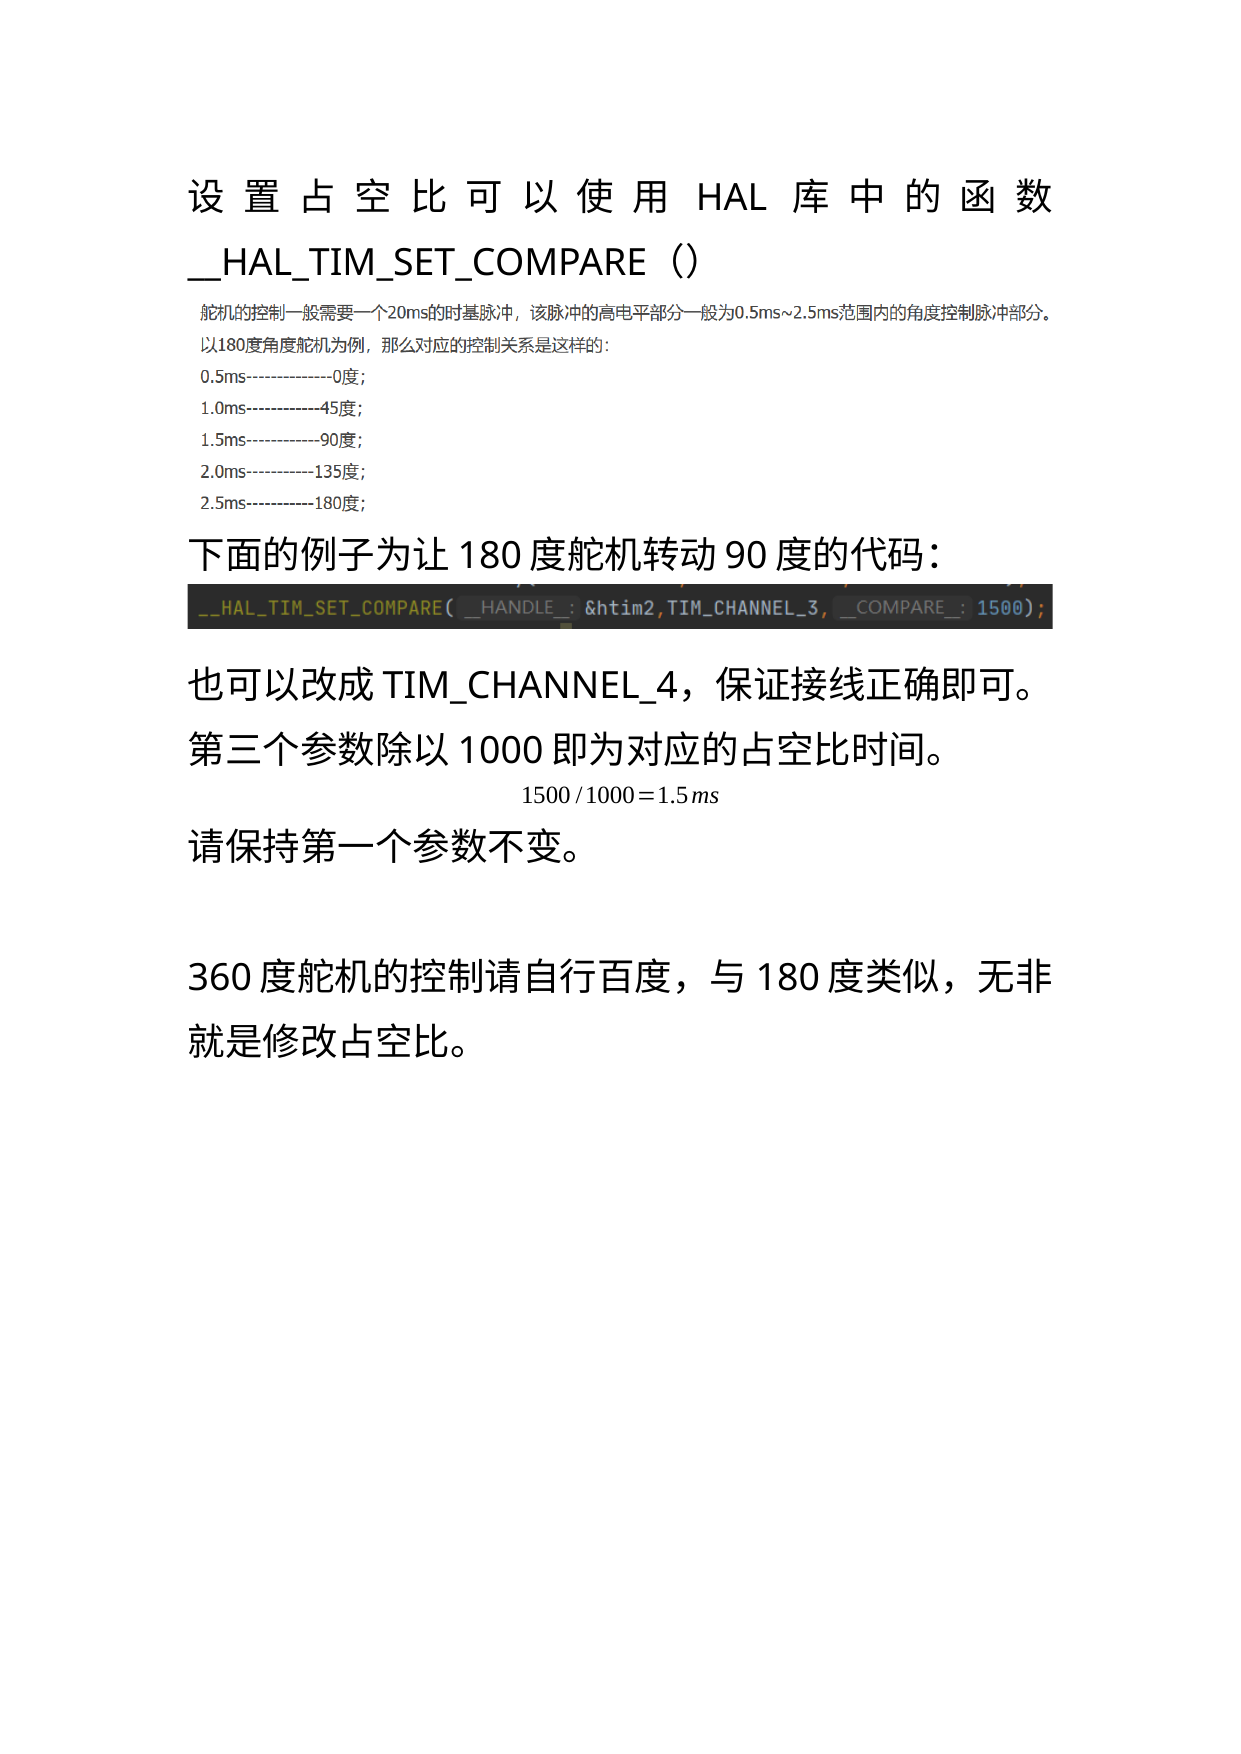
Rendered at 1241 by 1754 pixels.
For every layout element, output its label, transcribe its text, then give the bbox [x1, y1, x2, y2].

text 第三个参数除以1000即为对应的占空比时间。 [187, 714, 1053, 779]
picture [187, 584, 1053, 629]
picture [187, 292, 1053, 518]
text 设置占空比可以使用HAL库中的函数__HAL_TIM_SET_COMPARE（） [187, 162, 1053, 292]
text 下面的例子为让180度舵机转动90度的代码： [187, 519, 1053, 584]
text 360度舵机的控制请自行百度，与180度类似，无非就是修改占空比。 [187, 942, 1053, 1072]
text 也可以改成TIM_CHANNEL_4，保证接线正确即可。 [187, 649, 1053, 714]
text 请保持第一个参数不变。 [187, 812, 1053, 877]
